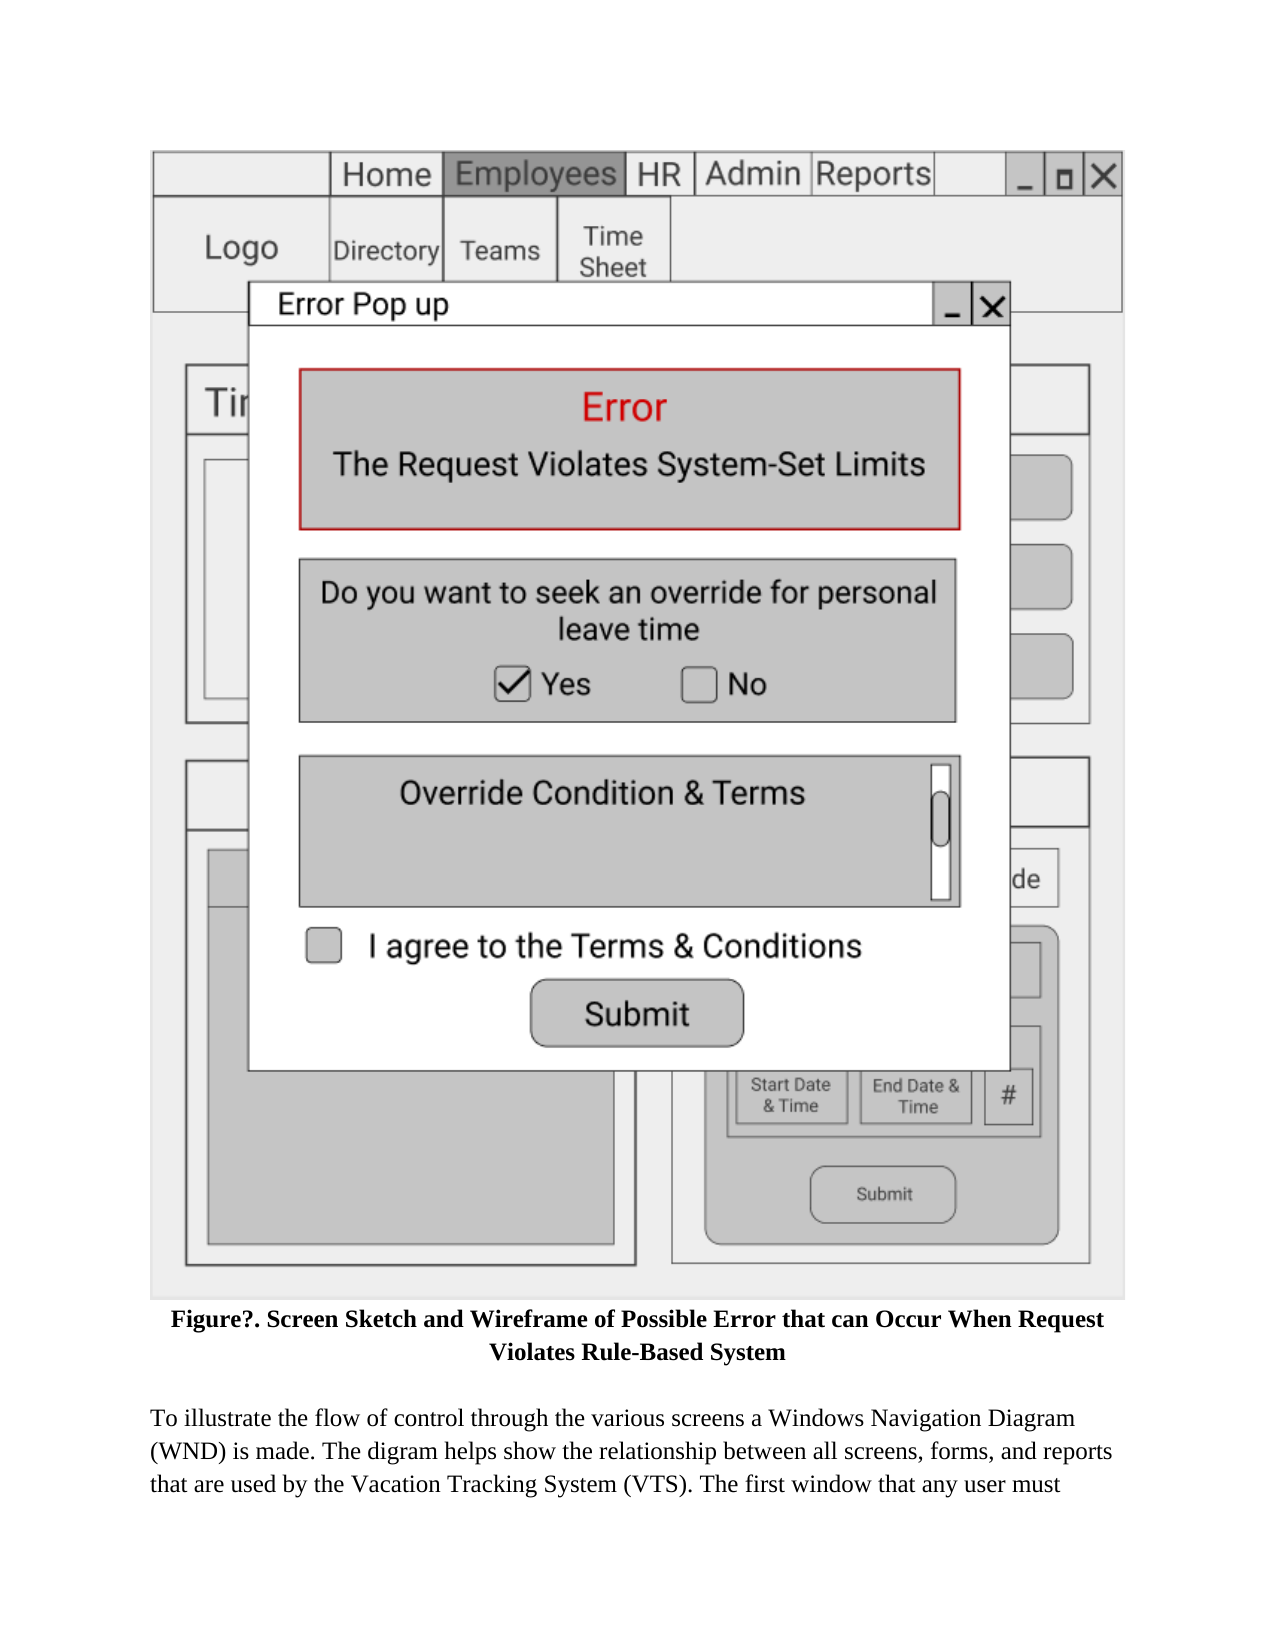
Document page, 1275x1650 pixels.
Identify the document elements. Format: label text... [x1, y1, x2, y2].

text Figure?. Screen Sketch and Wireframe of Possible Error that can Occur When Request Violates Rule-Based System [150, 1304, 1125, 1366]
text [150, 1403, 1125, 1498]
picture [150, 150, 1125, 1300]
